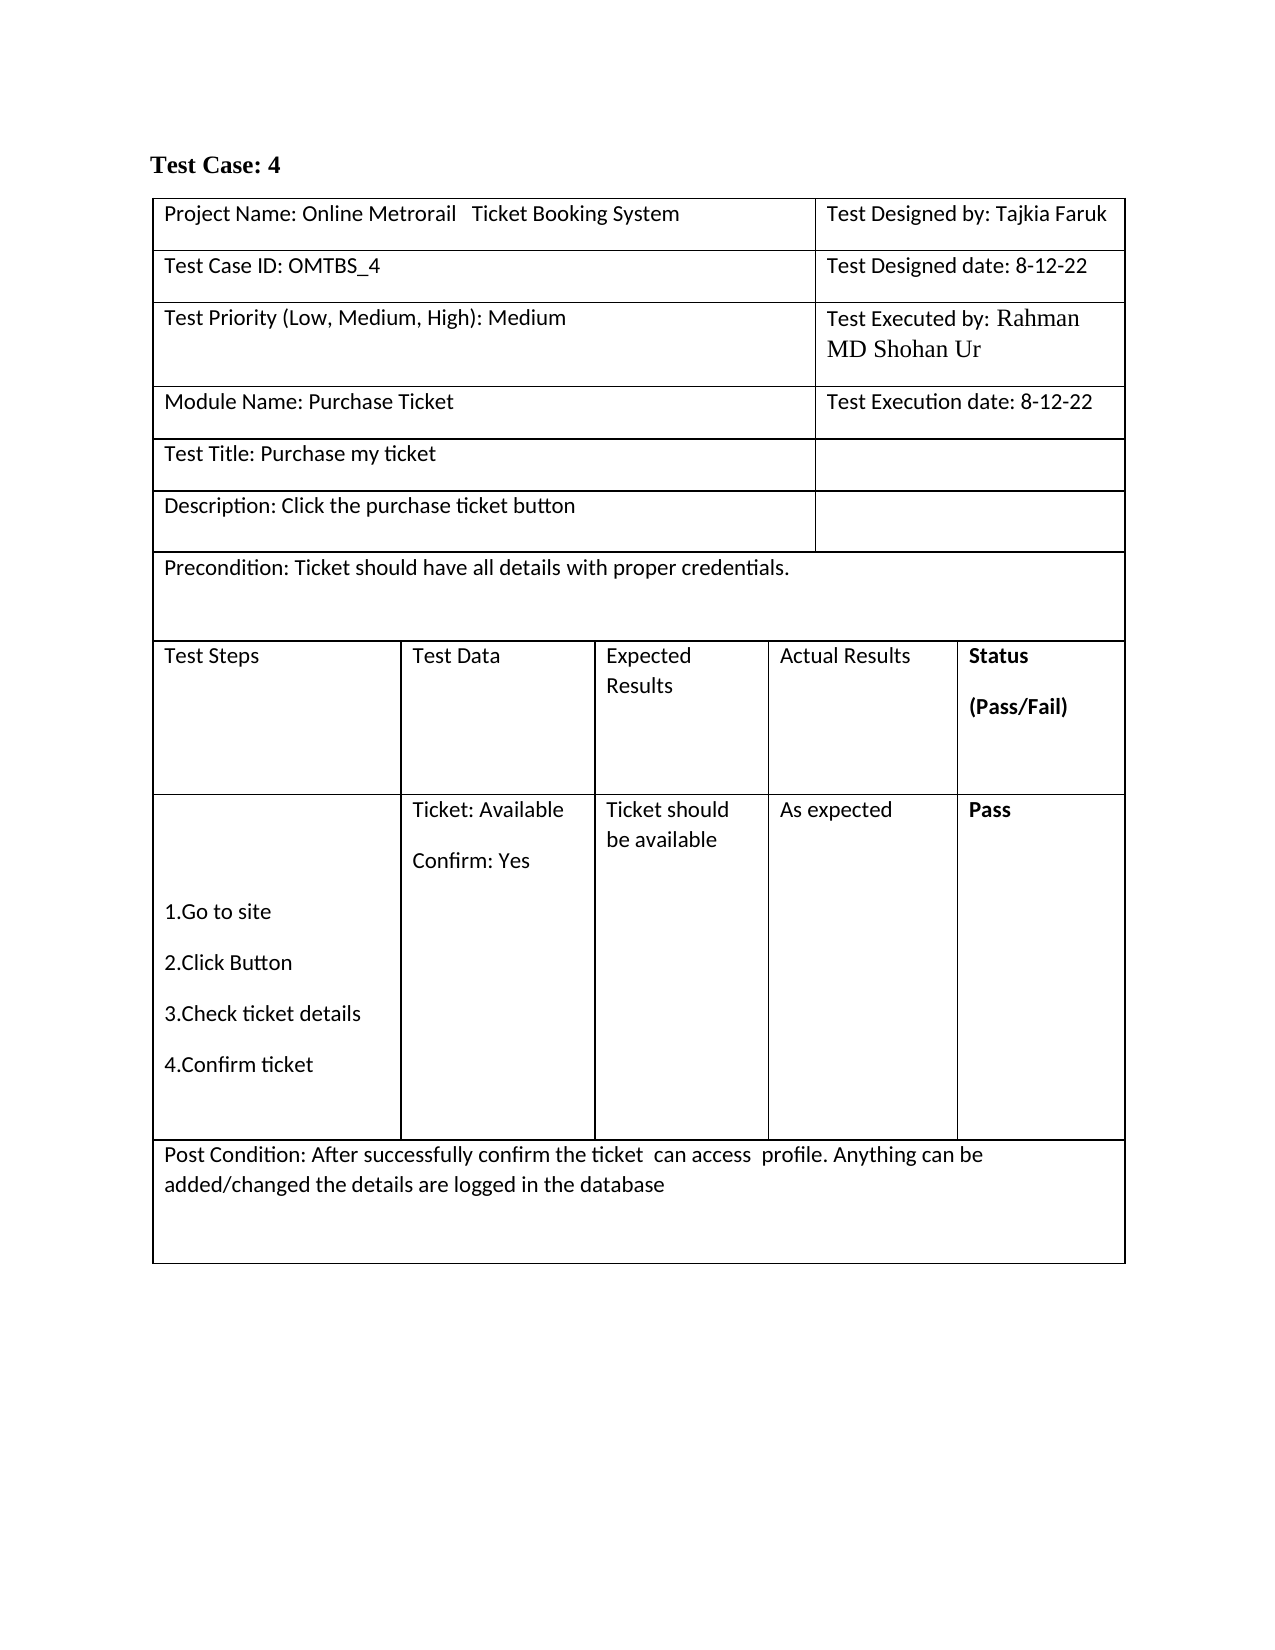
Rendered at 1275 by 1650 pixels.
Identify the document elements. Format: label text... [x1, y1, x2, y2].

table_cell Test Priority (Low, Medium, High): Medium [154, 303, 815, 386]
table_cell Expected Results [596, 642, 768, 794]
table_cell [816, 440, 1124, 490]
table_cell Status (Pass/Fail) [958, 642, 1124, 794]
table_header Test Designed by: Tajkia Faruk [816, 199, 1124, 249]
table_cell Test Case ID: OMTBS_4 [154, 251, 815, 302]
table_cell Test Steps [154, 642, 400, 794]
table_cell Test Data [402, 642, 594, 794]
table_cell Actual Results [769, 642, 957, 794]
text Test Case: 4 [150, 150, 1125, 179]
table_cell Precondition: Ticket should have all details with proper credentials. [154, 553, 1124, 640]
table_cell Pass [958, 795, 1124, 1139]
table_header Project Name: Online Metrorail Ticket Booking System [154, 199, 815, 249]
table_cell Description: Click the purchase ticket button [154, 492, 815, 551]
table_cell Test Execution date: 8-12-22 [816, 387, 1124, 438]
table_cell As expected [769, 795, 957, 1139]
table_cell Ticket: Available Confirm: Yes [402, 795, 594, 1139]
table_cell Ticket should be available [596, 795, 768, 1139]
table_cell Test Designed date: 8-12-22 [816, 251, 1124, 302]
table_cell 1.Go to site 2.Click Button 3.Check ticket details 4.Confirm ticket [154, 795, 400, 1139]
table_cell Module Name: Purchase Ticket [154, 387, 815, 438]
table_cell Test Executed by: Rahman MD Shohan Ur [816, 303, 1124, 386]
table_cell Post Condition: After successfully confirm the ticket can access profile. Anything can be added/changed the details are logged in the database [154, 1141, 1124, 1262]
table_cell Test Title: Purchase my ticket [154, 440, 815, 490]
table_cell [816, 492, 1124, 551]
